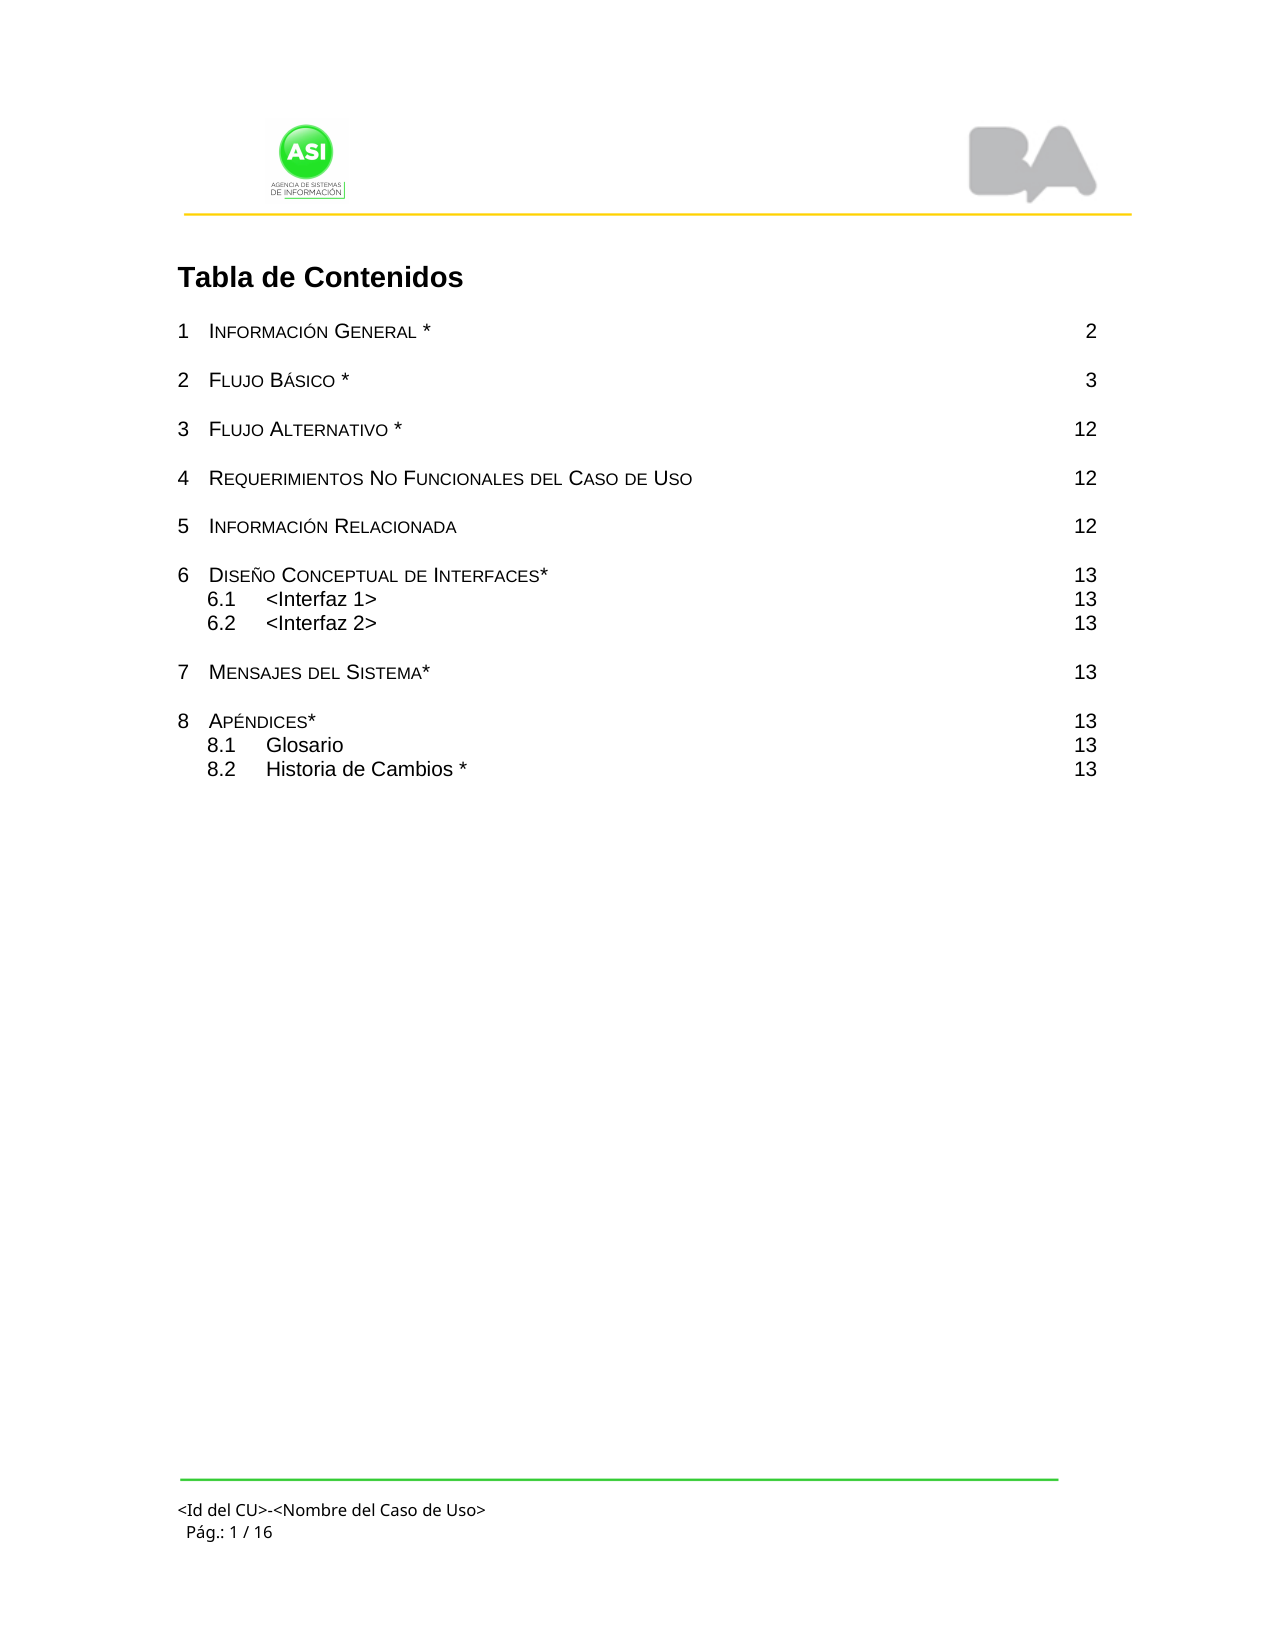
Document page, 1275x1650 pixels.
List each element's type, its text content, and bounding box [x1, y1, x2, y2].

text 8.1 Glosario 13 [207, 733, 1098, 757]
text 5 Información Relacionada 12 [177, 514, 1098, 538]
text 6.2 <Interfaz 2> 13 [207, 611, 1098, 635]
text 2 Flujo Básico * 3 [177, 367, 1098, 391]
text Tabla de Contenidos [177, 260, 1098, 293]
text 7 Mensajes del Sistema* 13 [177, 660, 1098, 684]
text 8 Apéndices* 13 [177, 709, 1098, 733]
picture [177, 1474, 1064, 1487]
text 6.1 <Interfaz 1> 13 [207, 587, 1098, 611]
picture [177, 118, 1139, 224]
text 4 Requerimientos No Funcionales del Caso de Uso 12 [177, 465, 1098, 489]
text 1 Información General * 2 [177, 318, 1098, 342]
text 8.2 Historia de Cambios * 13 [207, 757, 1098, 781]
text 3 Flujo Alternativo * 12 [177, 416, 1098, 440]
text 6 Diseño Conceptual de Interfaces* 13 [177, 563, 1098, 587]
